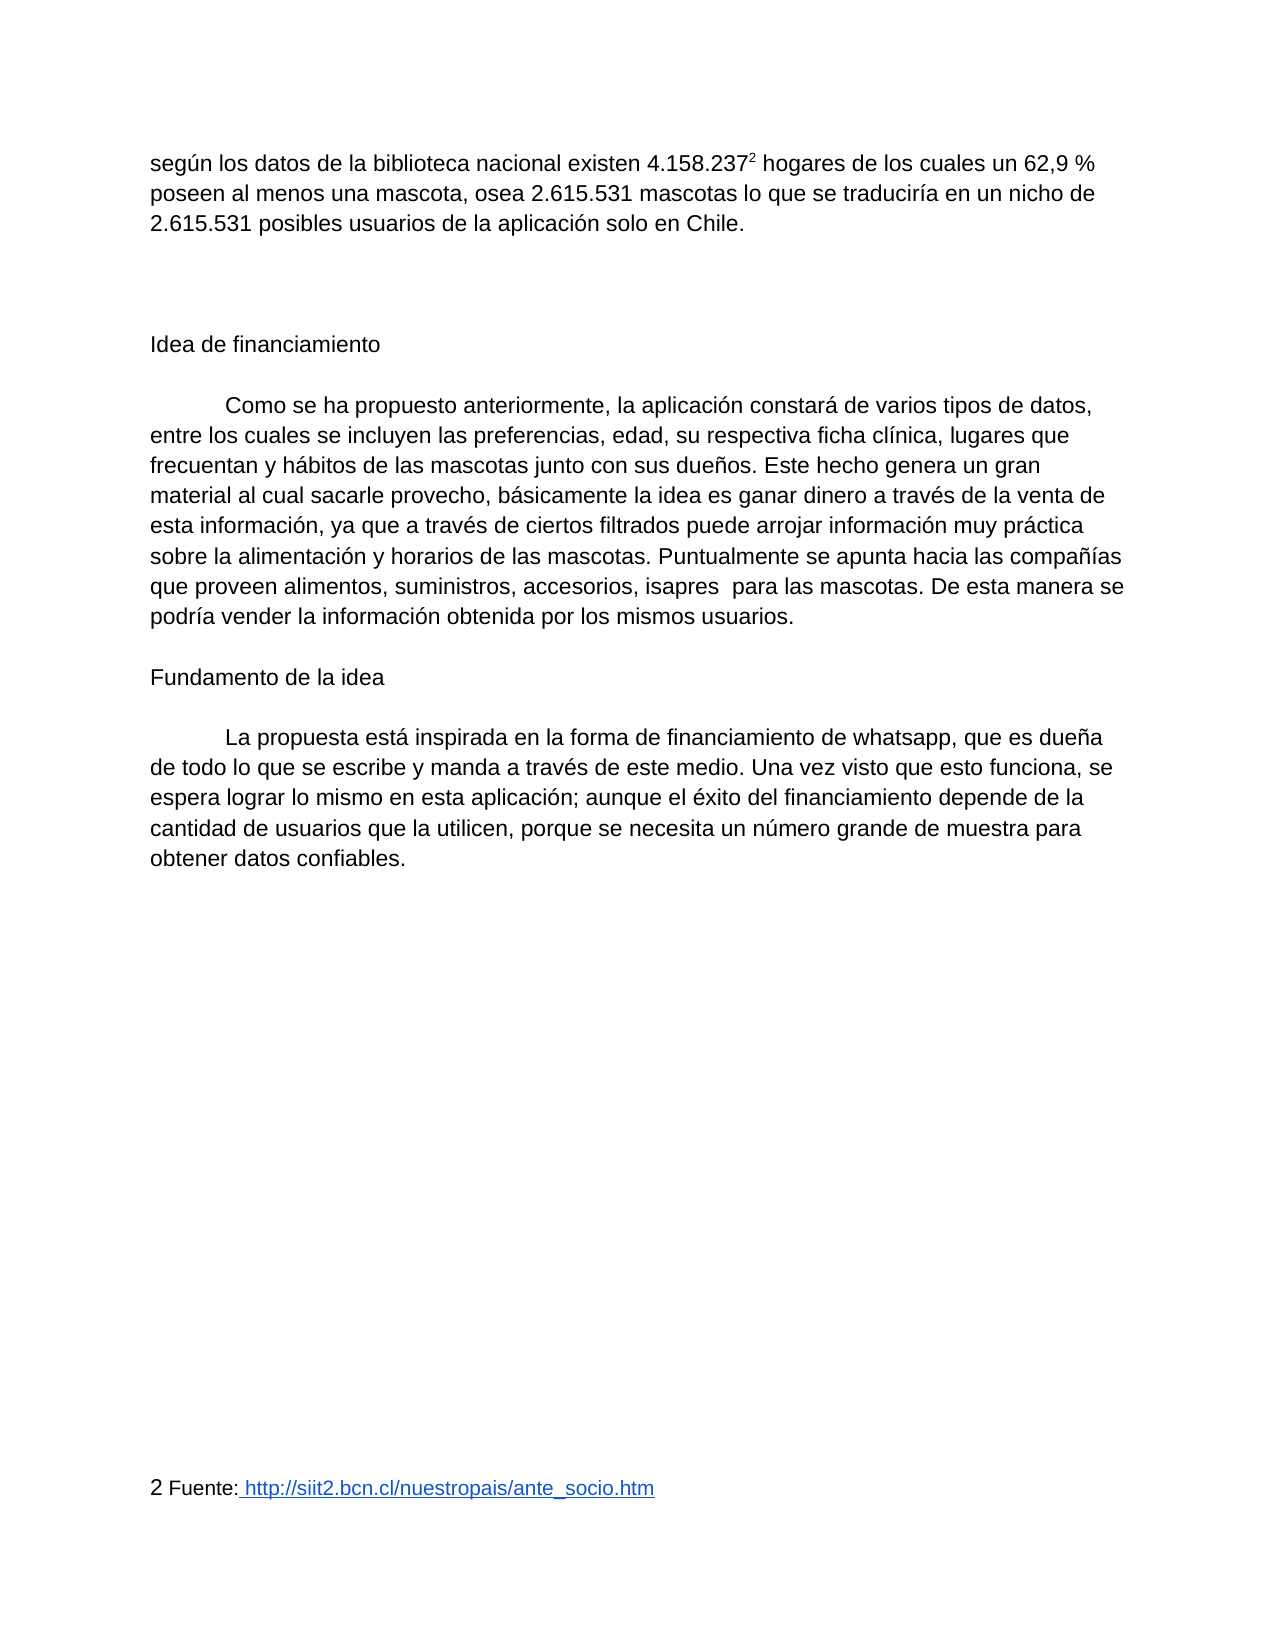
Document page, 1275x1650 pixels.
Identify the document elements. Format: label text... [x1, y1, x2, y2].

text según los datos de la biblioteca nacional existen 4.158.237 hogares de los cuales un 62,9 % poseen al menos una mascota, osea 2.615.531 mascotas lo que se traduciría en un nicho de 2.615.531 posibles usuarios de la aplicación solo en Chile. [150, 150, 1125, 237]
text Idea de financiamiento [150, 331, 1125, 358]
text Fundamento de la idea [150, 663, 1125, 690]
text La propuesta está inspirada en la forma de financiamiento de whatsapp, que es dueña de todo lo que se escribe y manda a través de este medio. Una vez visto que esto funciona, se espera lograr lo mismo en esta aplicación; aunque el éxito del financiamiento depende de la cantidad de usuarios que la utilicen, porque se necesita un número grande de muestra para obtener datos confiables. [150, 724, 1125, 871]
text Como se ha propuesto anteriormente, la aplicación constará de varios tipos de datos, entre los cuales se incluyen las preferencias, edad, su respectiva ficha clínica, lugares que frecuentan y hábitos de las mascotas junto con sus dueños. Este hecho genera un gran material al cual sacarle provecho, básicamente la idea es ganar dinero a través de la venta de esta información, ya que a través de ciertos filtrados puede arrojar información muy práctica sobre la alimentación y horarios de las mascotas. Puntualmente se apunta hacia las compañías que proveen alimentos, suministros, accesorios, isapres para las mascotas. De esta manera se podría vender la información obtenida por los mismos usuarios. [150, 392, 1125, 629]
